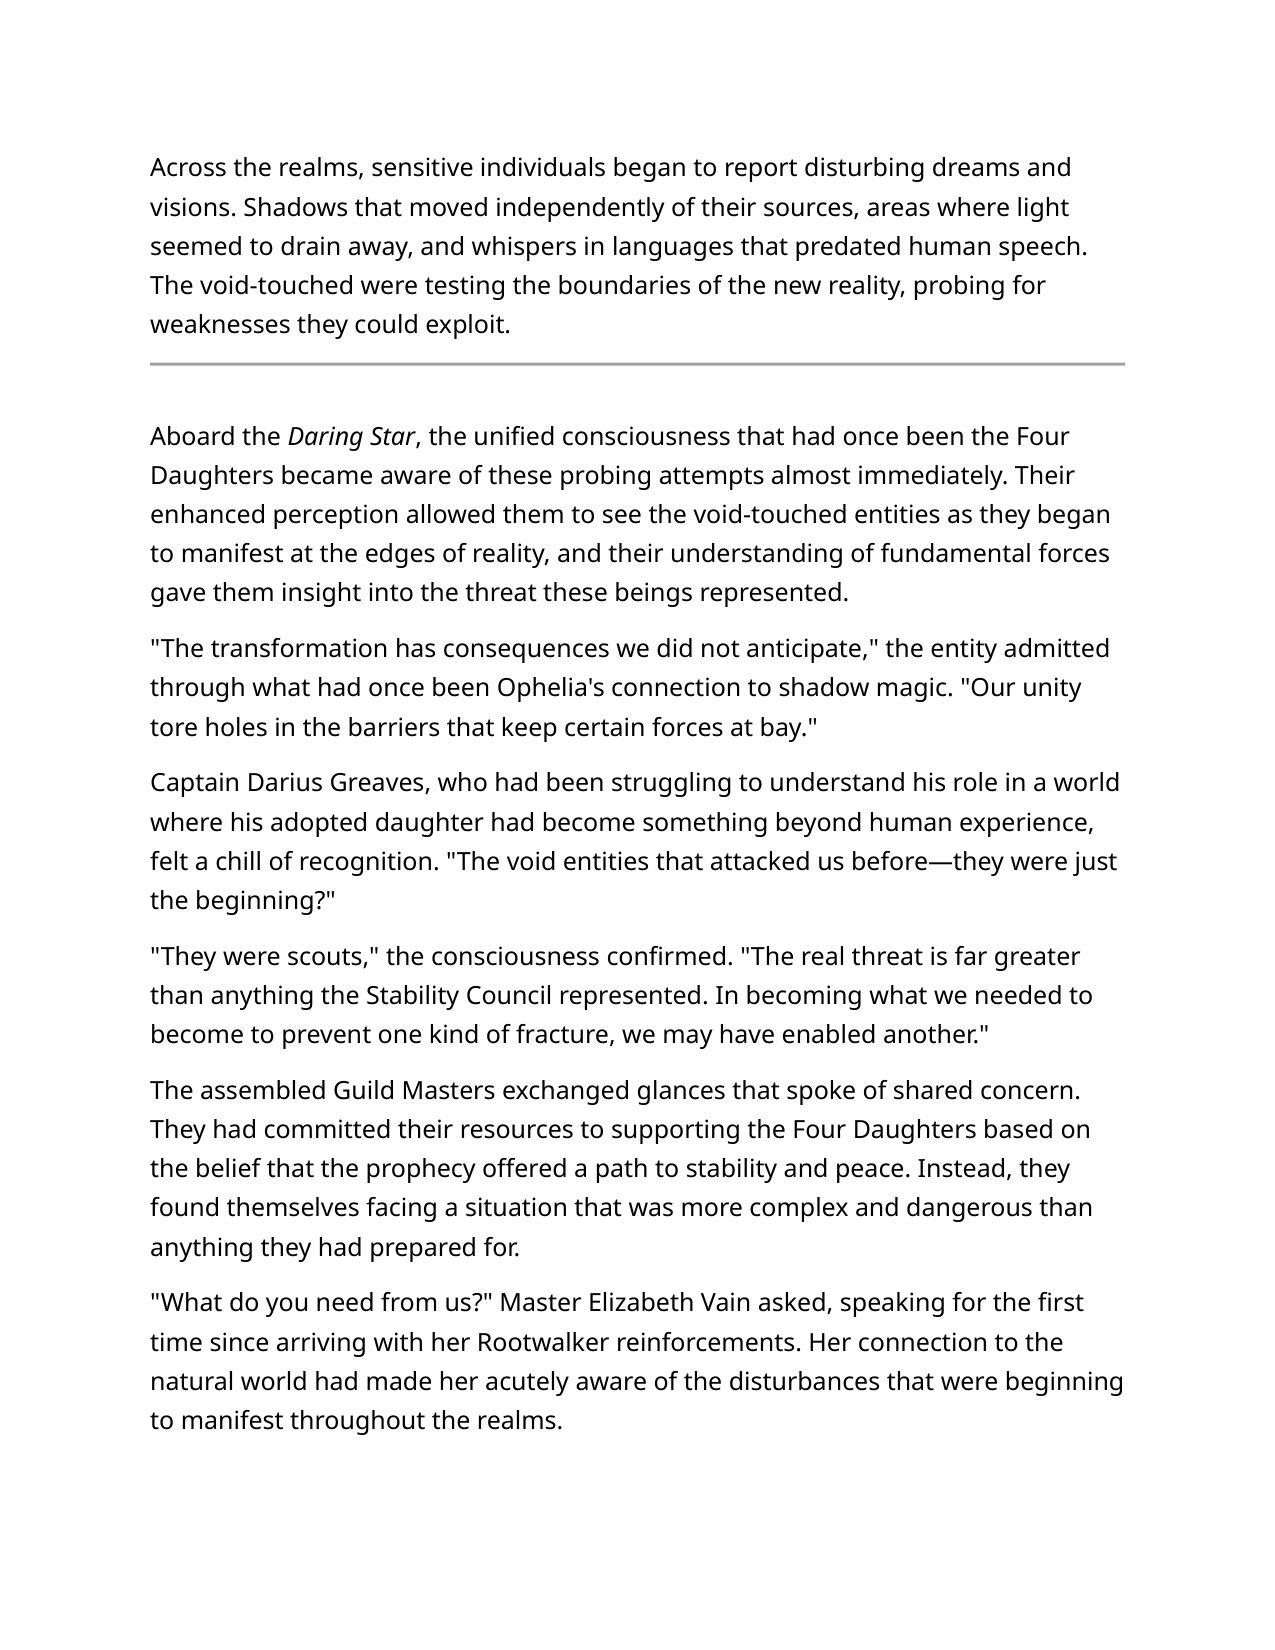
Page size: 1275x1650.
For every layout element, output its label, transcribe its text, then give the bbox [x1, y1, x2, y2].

text "They were scouts," the consciousness confirmed. "The real threat is far greater than anything the Stability Council represented. In becoming what we needed to become to prevent one kind of fracture, we may have enabled another." [150, 938, 1125, 1051]
text "What do you need from us?" Master Elizabeth Vain asked, speaking for the first time since arriving with her Rootwalker reinforcements. Her connection to the natural world had made her acutely aware of the disturbances that were beginning to manifest throughout the realms. [150, 1285, 1125, 1437]
text Captain Darius Greaves, who had been struggling to understand his role in a world where his adopted daughter had become something beyond human experience, felt a chill of recognition. "The void entities that attacked us before—they were just the beginning?" [150, 765, 1125, 917]
text "The transformation has consequences we did not anticipate," the entity admitted through what had once been Ophelia's connection to shadow magic. "Our unity tore holes in the barriers that keep certain forces at bay." [150, 631, 1125, 743]
text Aboard the Daring Star, the unified consciousness that had once been the Four Daughters became aware of these probing attempts almost immediately. Their enhanced perception allowed them to see the void-touched entities as they began to manifest at the edges of reality, and their understanding of fundamental forces gave them insight into the threat these beings represented. [150, 418, 1125, 609]
text The assembled Guild Masters exchanged glances that spoke of shared concern. They had committed their resources to supporting the Four Daughters based on the belief that the prophecy offered a path to stability and peace. Instead, they found themselves facing a situation that was more complex and dangerous than anything they had prepared for. [150, 1072, 1125, 1263]
text Across the realms, sensitive individuals began to report disturbing dreams and visions. Shadows that moved independently of their sources, areas where light seemed to drain away, and whispers in languages that predated human speech. The void-touched were testing the boundaries of the new reality, probing for weaknesses they could exploit. [150, 150, 1125, 341]
